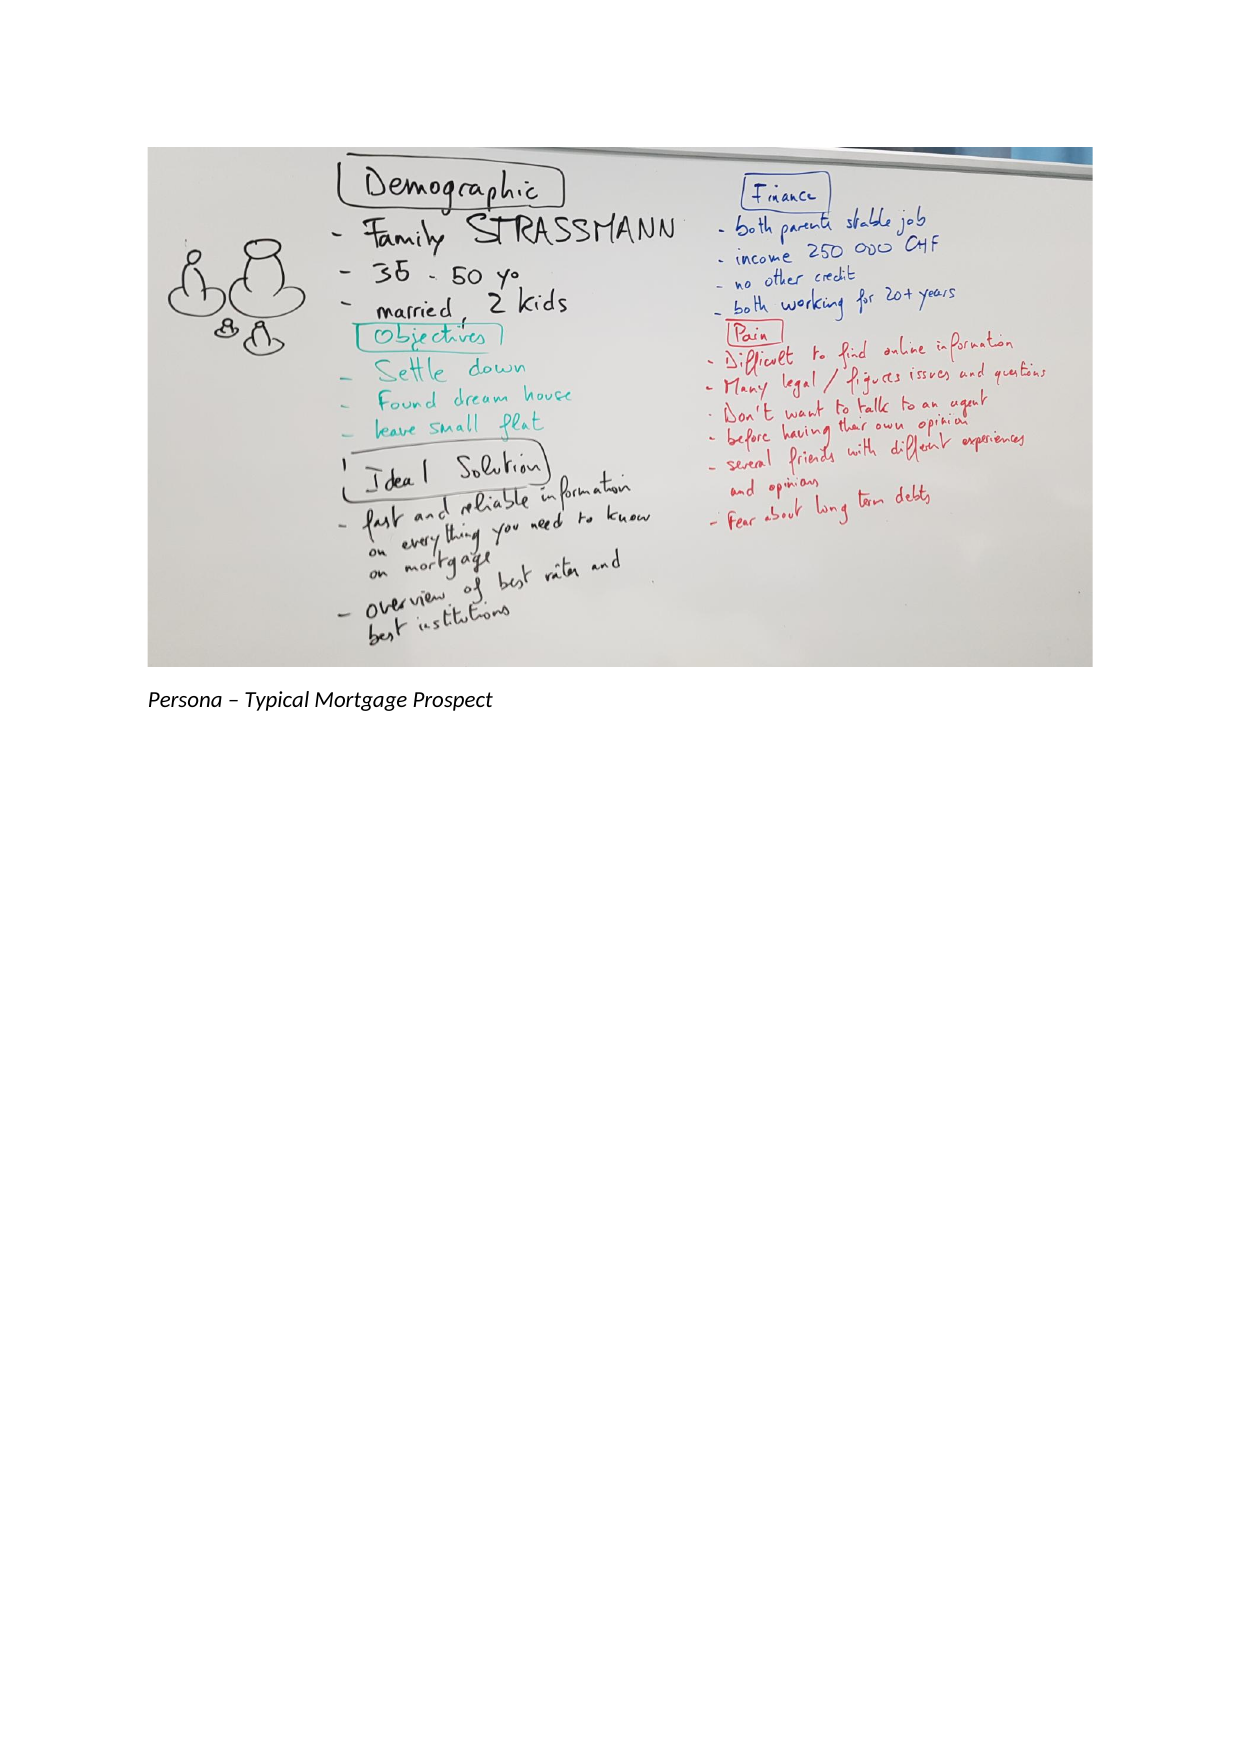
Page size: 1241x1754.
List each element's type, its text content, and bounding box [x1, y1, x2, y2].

text Persona – Typical Mortgage Prospect [148, 686, 1093, 714]
picture [147, 147, 1093, 667]
